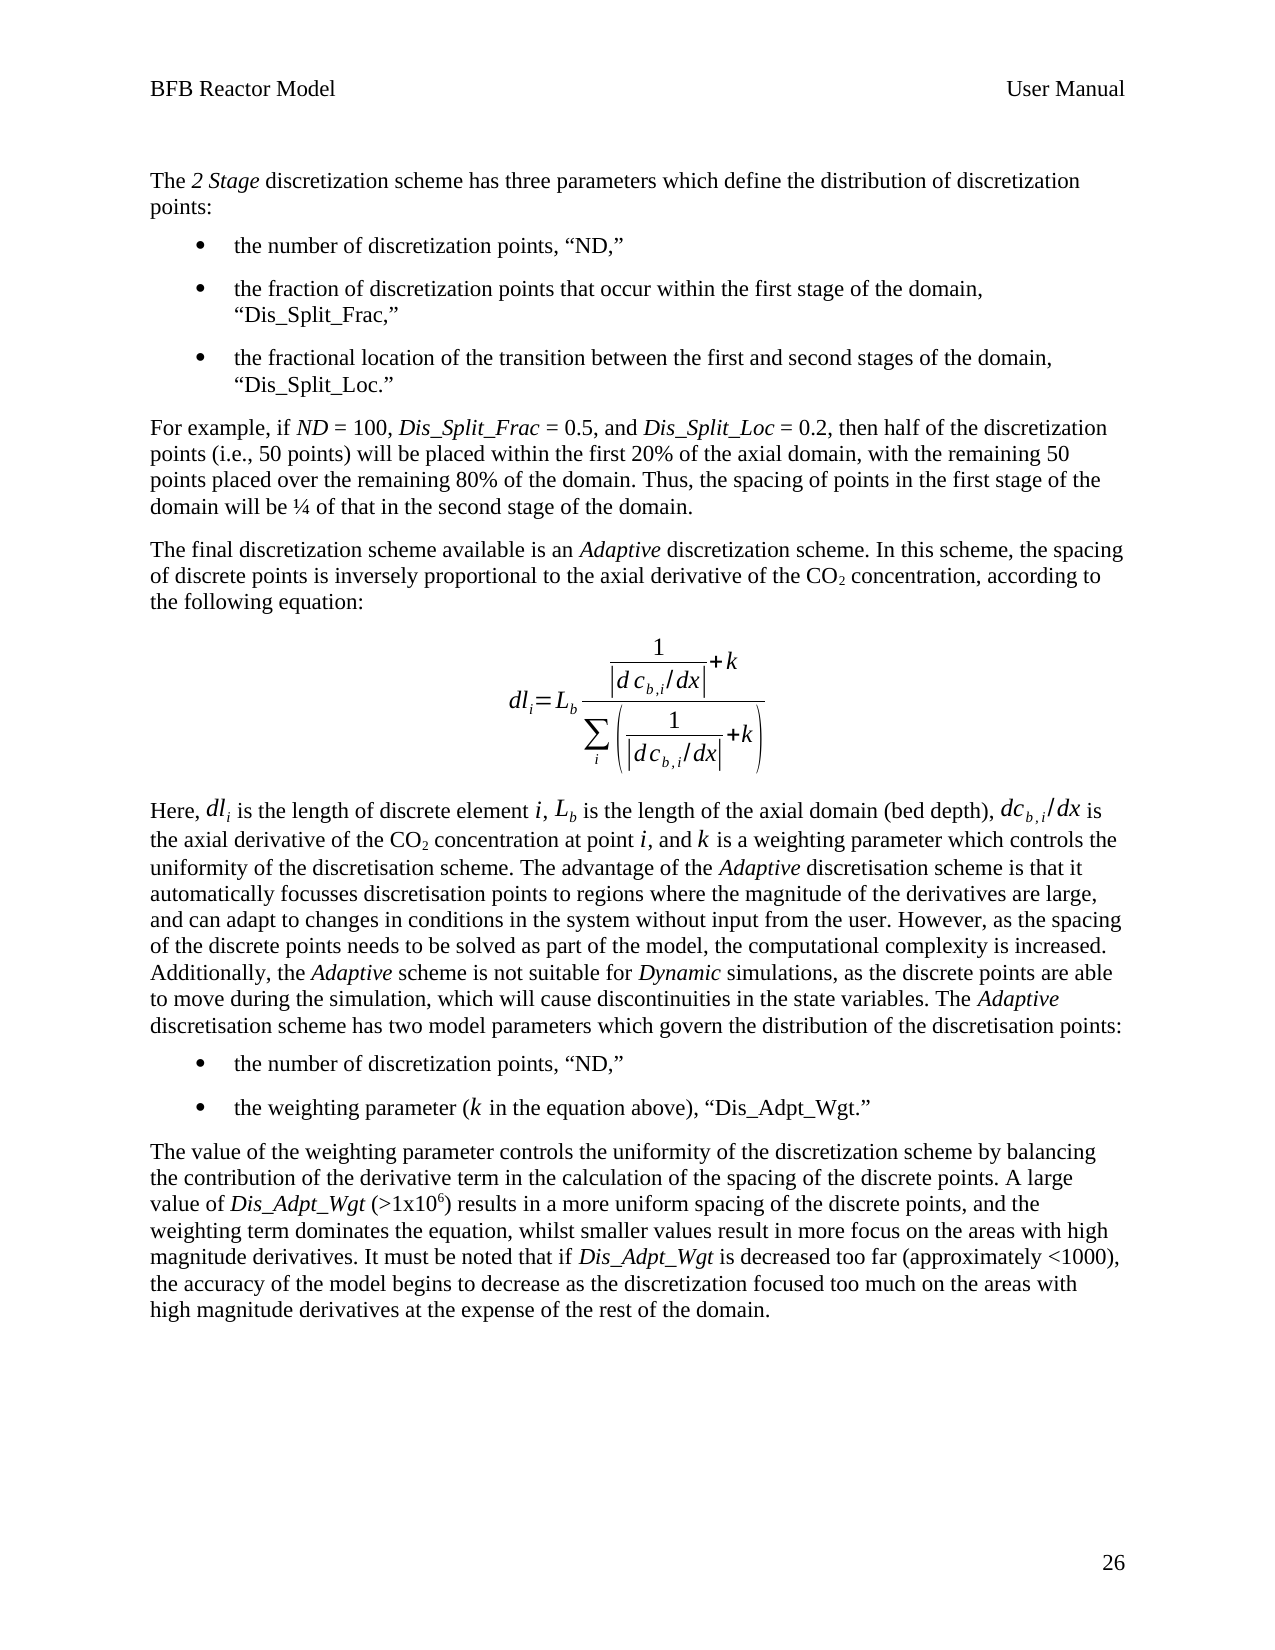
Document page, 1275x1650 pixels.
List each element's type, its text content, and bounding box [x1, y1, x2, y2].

text The 2 Stage discretization scheme has three parameters which define the distribution of discretization points: [150, 167, 1125, 219]
text The value of the weighting parameter controls the uniformity of the discretization scheme by balancing the contribution of the derivative term in the calculation of the spacing of the discrete points. A large value of Dis_Adpt_Wgt (>1x106) results in a more uniform spacing of the discrete points, and the weighting term dominates the equation, whilst smaller values result in more focus on the areas with high magnitude derivatives. It must be noted that if Dis_Adpt_Wgt is decreased too far (approximately <1000), the accuracy of the model begins to decrease as the discretization focused too much on the areas with high magnitude derivatives at the expense of the rest of the domain. [150, 1138, 1125, 1322]
text the number of discretization points, “ND,” [196, 232, 1125, 258]
text the fractional location of the transition between the first and second stages of the domain, “Dis_Split_Loc.” [196, 344, 1125, 397]
text the weighting parameter ( in the equation above), “Dis_Adpt_Wgt.” [196, 1093, 1125, 1121]
text Here, is the length of discrete element , is the length of the axial domain (bed depth), is the axial derivative of the CO2 concentration at point , and is a weighting parameter which controls the uniformity of the discretisation scheme. The advantage of the Adaptive discretisation scheme is that it automatically focusses discretisation points to regions where the magnitude of the derivatives are large, and can adapt to changes in conditions in the system without input from the user. However, as the spacing of the discrete points needs to be solved as part of the model, the computational complexity is increased. Additionally, the Adaptive scheme is not suitable for Dynamic simulations, as the discrete points are able to move during the simulation, which will cause discontinuities in the state variables. The Adaptive discretisation scheme has two model parameters which govern the distribution of the discretisation points: [150, 794, 1125, 1038]
text the number of discretization points, “ND,” [196, 1051, 1125, 1077]
text The final discretization scheme available is an Adaptive discretization scheme. In this scheme, the spacing of discrete points is inversely proportional to the axial derivative of the CO2 concentration, according to the following equation: [150, 536, 1125, 615]
text the fraction of discretization points that occur within the first stage of the domain, “Dis_Split_Frac,” [196, 275, 1125, 328]
text For example, if ND = 100, Dis_Split_Frac = 0.5, and Dis_Split_Loc = 0.2, then half of the discretization points (i.e., 50 points) will be placed within the first 20% of the axial domain, with the remaining 50 points placed over the remaining 80% of the domain. Thus, the spacing of points in the first stage of the domain will be ¼ of that in the second stage of the domain. [150, 414, 1125, 519]
